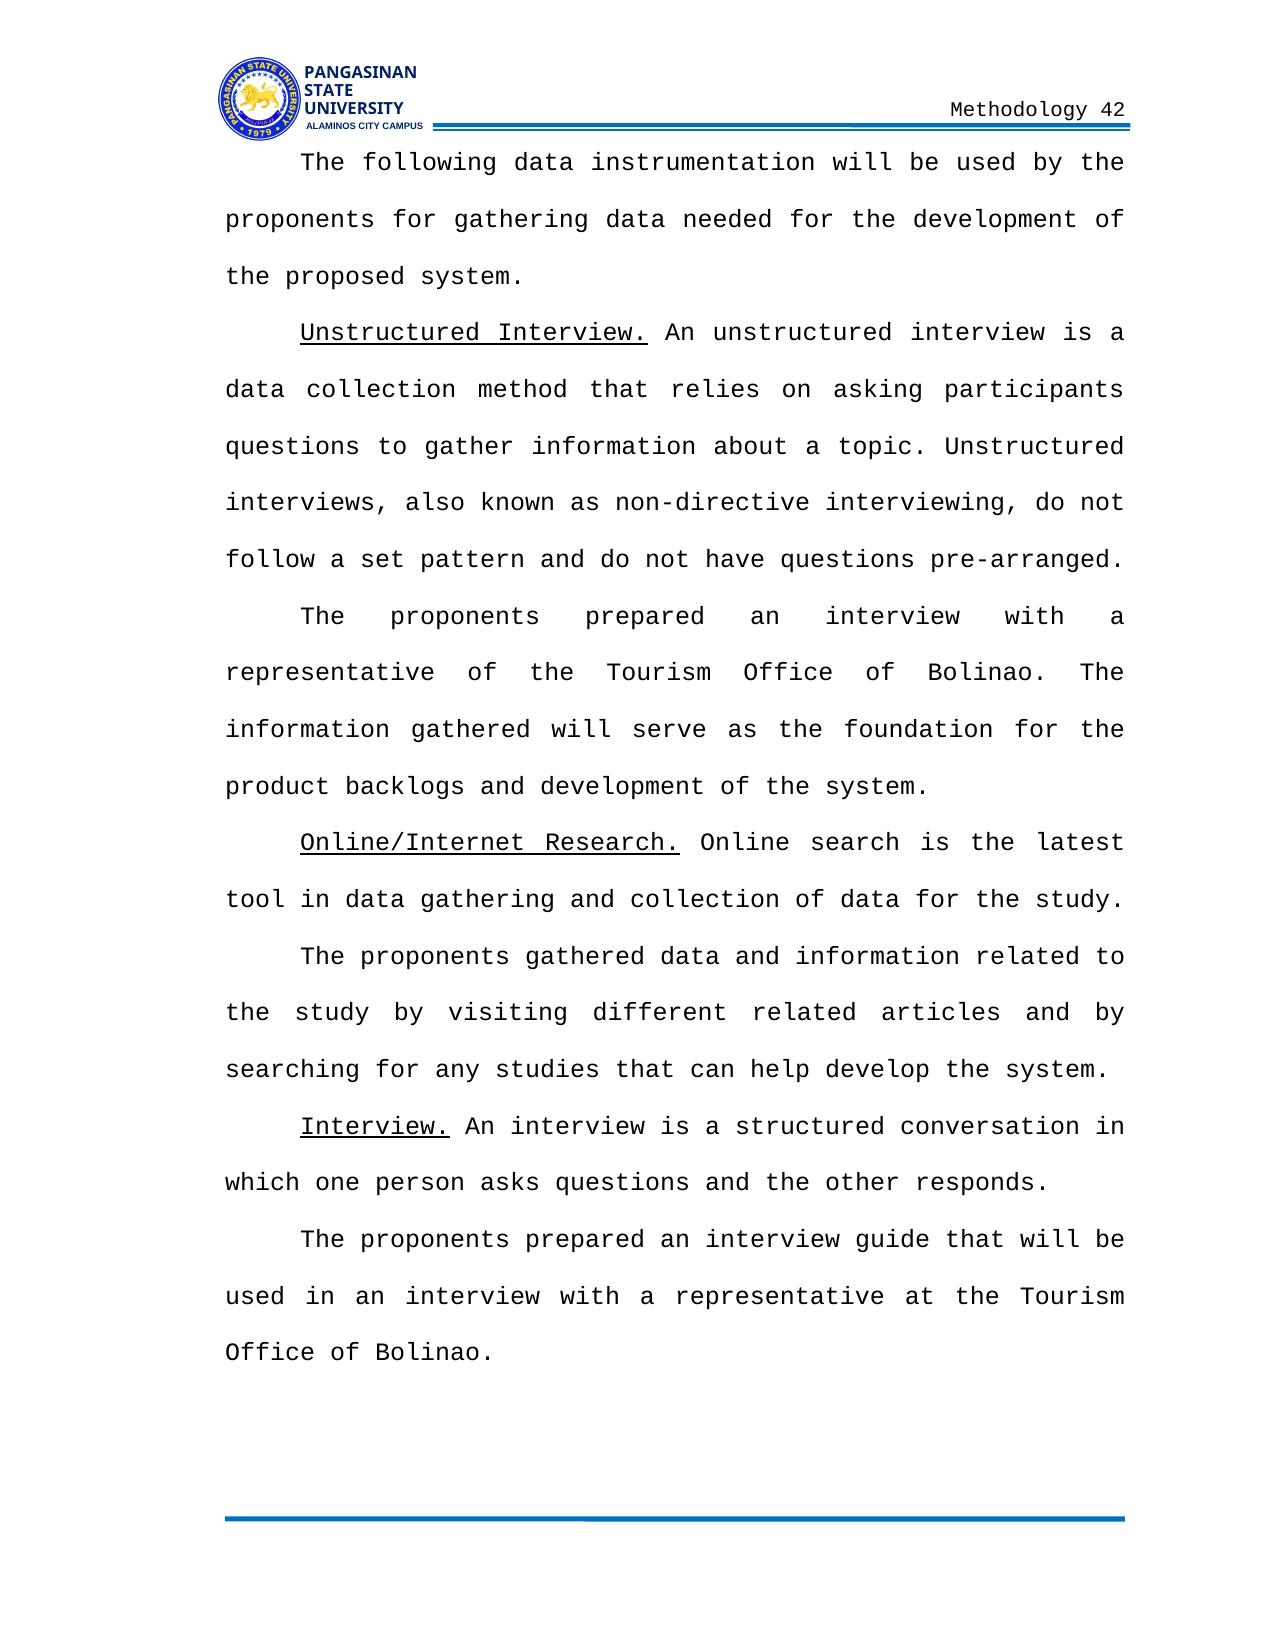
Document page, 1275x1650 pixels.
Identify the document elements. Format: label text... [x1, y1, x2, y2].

text The proponents prepared an interview guide that will be used in an interview with a representative at the Tourism Office of Bolinao. [225, 1227, 1125, 1368]
picture [218, 57, 301, 141]
text The following data instrumentation will be used by the proponents for gathering data needed for the development of the proposed system. [225, 150, 1125, 292]
text Online/Internet Research. Online search is the latest tool in data gathering and collection of data for the study. [225, 830, 1125, 915]
text The proponents prepared an interview with a representative of the Tourism Office of Bolinao. The information gathered will serve as the foundation for the product backlogs and development of the system. [225, 603, 1125, 802]
text Interview. An interview is a structured conversation in which one person asks questions and the other responds. [225, 1113, 1125, 1198]
text The proponents gathered data and information related to the study by visiting different related articles and by searching for any studies that can help develop the system. [225, 943, 1125, 1085]
